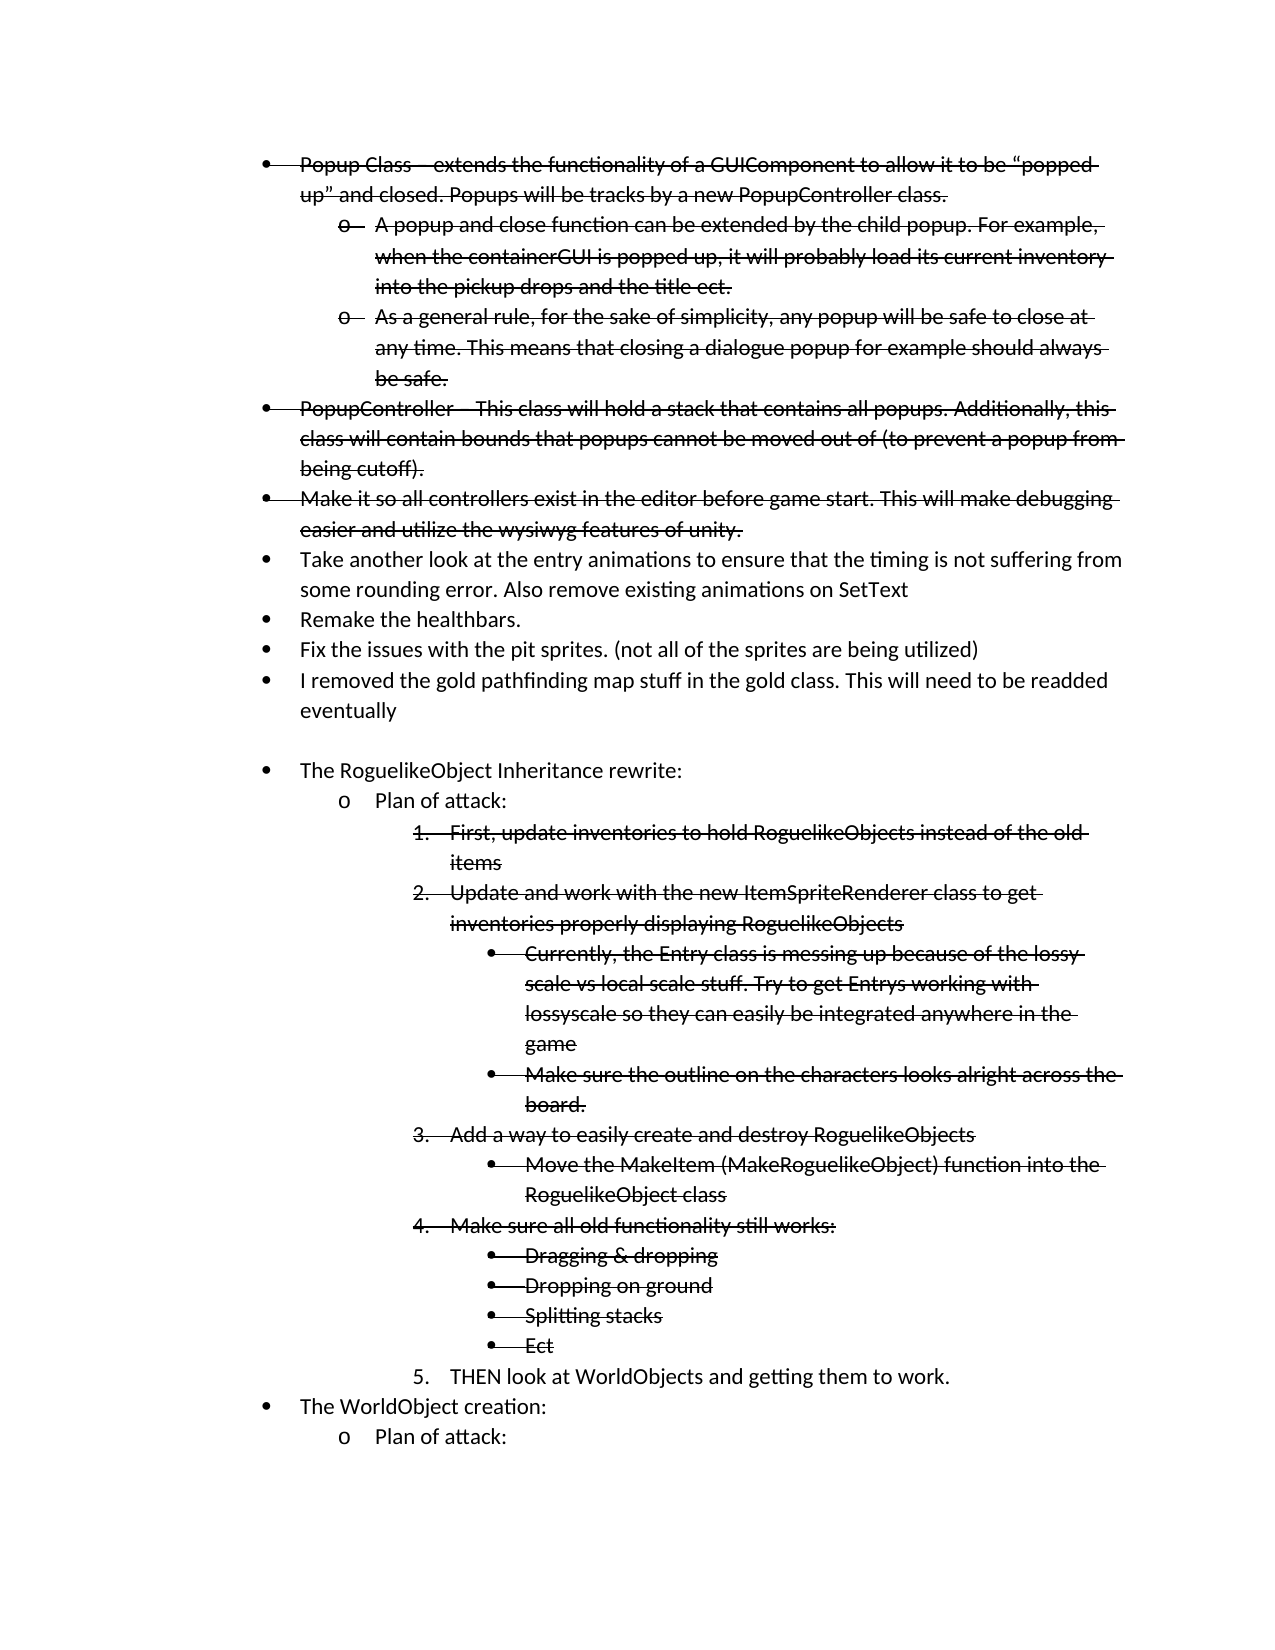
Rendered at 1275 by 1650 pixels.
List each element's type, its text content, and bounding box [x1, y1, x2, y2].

list Dragging & dropping [487, 1241, 1125, 1269]
list Splitting stacks [487, 1301, 1125, 1329]
list Currently, the Entry class is messing up because of the lossy scale vs local scale stuff. Try to get Entrys working with lossyscale so they can easily be integrated anywhere in the game [487, 939, 1125, 1058]
list THEN look at WorldObjects and getting them to work. [412, 1362, 1125, 1390]
list Ect [487, 1332, 1125, 1360]
list Make sure the outline on the characters looks alright across the board. [487, 1060, 1125, 1118]
list Dropping on ground [487, 1271, 1125, 1299]
list Popup Class – extends the functionality of a GUIComponent to allow it to be “popped up” and closed. Popups will be tracks by a new PopupController class. [262, 150, 1125, 208]
list The WorldObject creation: [262, 1392, 1125, 1420]
list I removed the gold pathfinding map stuff in the gold class. This will need to be readded eventually [262, 666, 1125, 724]
list Plan of attack: [337, 787, 1125, 816]
list The RoguelikeObject Inheritance rewrite: [262, 756, 1125, 784]
list Fix the issues with the pit sprites. (not all of the sprites are being utilized) [262, 636, 1125, 664]
list Remake the healthbars. [262, 605, 1125, 633]
list First, update inventories to hold RoguelikeObjects instead of the old items [412, 818, 1125, 876]
list Move the MakeItem (MakeRoguelikeObject) function into the RoguelikeObject class [487, 1150, 1125, 1209]
list Add a way to easily create and destroy RoguelikeObjects [412, 1120, 1125, 1148]
list Update and work with the new ItemSpriteRenderer class to get inventories properly displaying RoguelikeObjects [412, 878, 1125, 937]
list Plan of attack: [337, 1422, 1125, 1451]
list Take another look at the entry animations to ensure that the timing is not suffering from some rounding error. Also remove existing animations on SetText [262, 545, 1125, 603]
list Make sure all old functionality still works: [412, 1211, 1125, 1239]
list Make it so all controllers exist in the editor before game start. This will make debugging easier and utilize the wysiwyg features of unity. [262, 484, 1125, 543]
